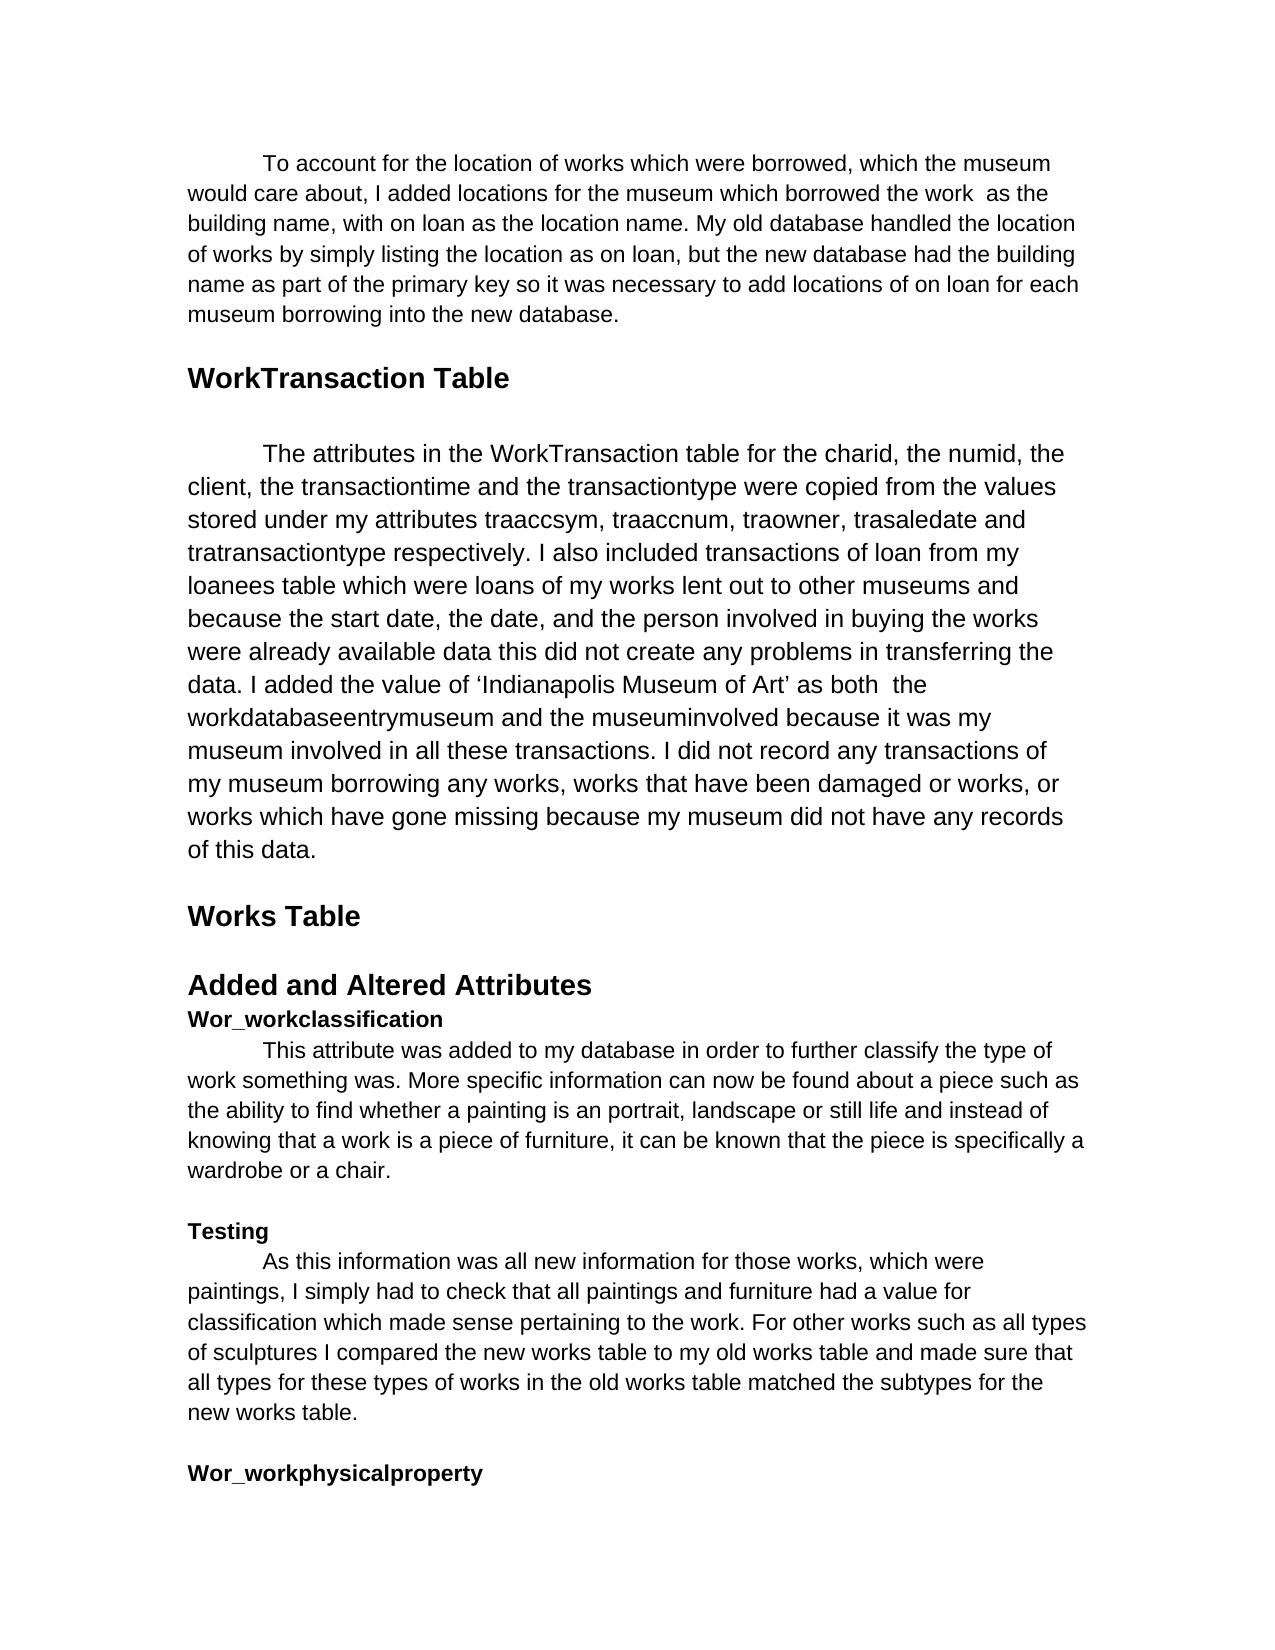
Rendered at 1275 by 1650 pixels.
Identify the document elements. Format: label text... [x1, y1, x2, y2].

text WorkTransaction Table [187, 361, 1087, 395]
text Works Table [187, 868, 1087, 933]
text As this information was all new information for those works, which were paintings, I simply had to check that all paintings and furniture had a value for classification which made sense pertaining to the work. For other works such as all types of sculptures I compared the new works table to my old works table and made sure that all types for these types of works in the old works table matched the subtypes for the new works table. [187, 1248, 1087, 1426]
text To account for the location of works which were borrowed, which the museum would care about, I added locations for the museum which borrowed the work as the building name, with on loan as the location name. My old database handled the location of works by simply listing the location as on loan, but the new database had the building name as part of the primary key so it was necessary to add locations of on loan for each museum borrowing into the new database. [187, 150, 1087, 327]
text Wor_workclassification [187, 1006, 1087, 1033]
text The attributes in the WorkTransaction table for the charid, the numid, the client, the transactiontime and the transactiontype were copied from the values stored under my attributes traaccsym, traaccnum, traowner, trasaledate and tratransactiontype respectively. I also included transactions of loan from my loanees table which were loans of my works lent out to other museums and because the start date, the date, and the person involved in buying the works were already available data this did not create any problems in transferring the data. I added the value of ‘Indianapolis Museum of Art’ as both the workdatabaseentrymuseum and the museuminvolved because it was my museum involved in all these transactions. I did not record any transactions of my museum borrowing any works, works that have been damaged or works, or works which have gone missing because my museum did not have any records of this data. [187, 438, 1087, 863]
text Wor_workphysicalproperty [187, 1459, 1087, 1486]
text Added and Altered Attributes [187, 968, 1087, 1001]
text This attribute was added to my database in order to further classify the type of work something was. More specific information can now be found about a piece such as the ability to find whether a painting is an portrait, landscape or still life and instead of knowing that a work is a piece of furniture, it can be known that the piece is specifically a wardrobe or a chair. [187, 1037, 1087, 1184]
text Testing [187, 1218, 1087, 1244]
